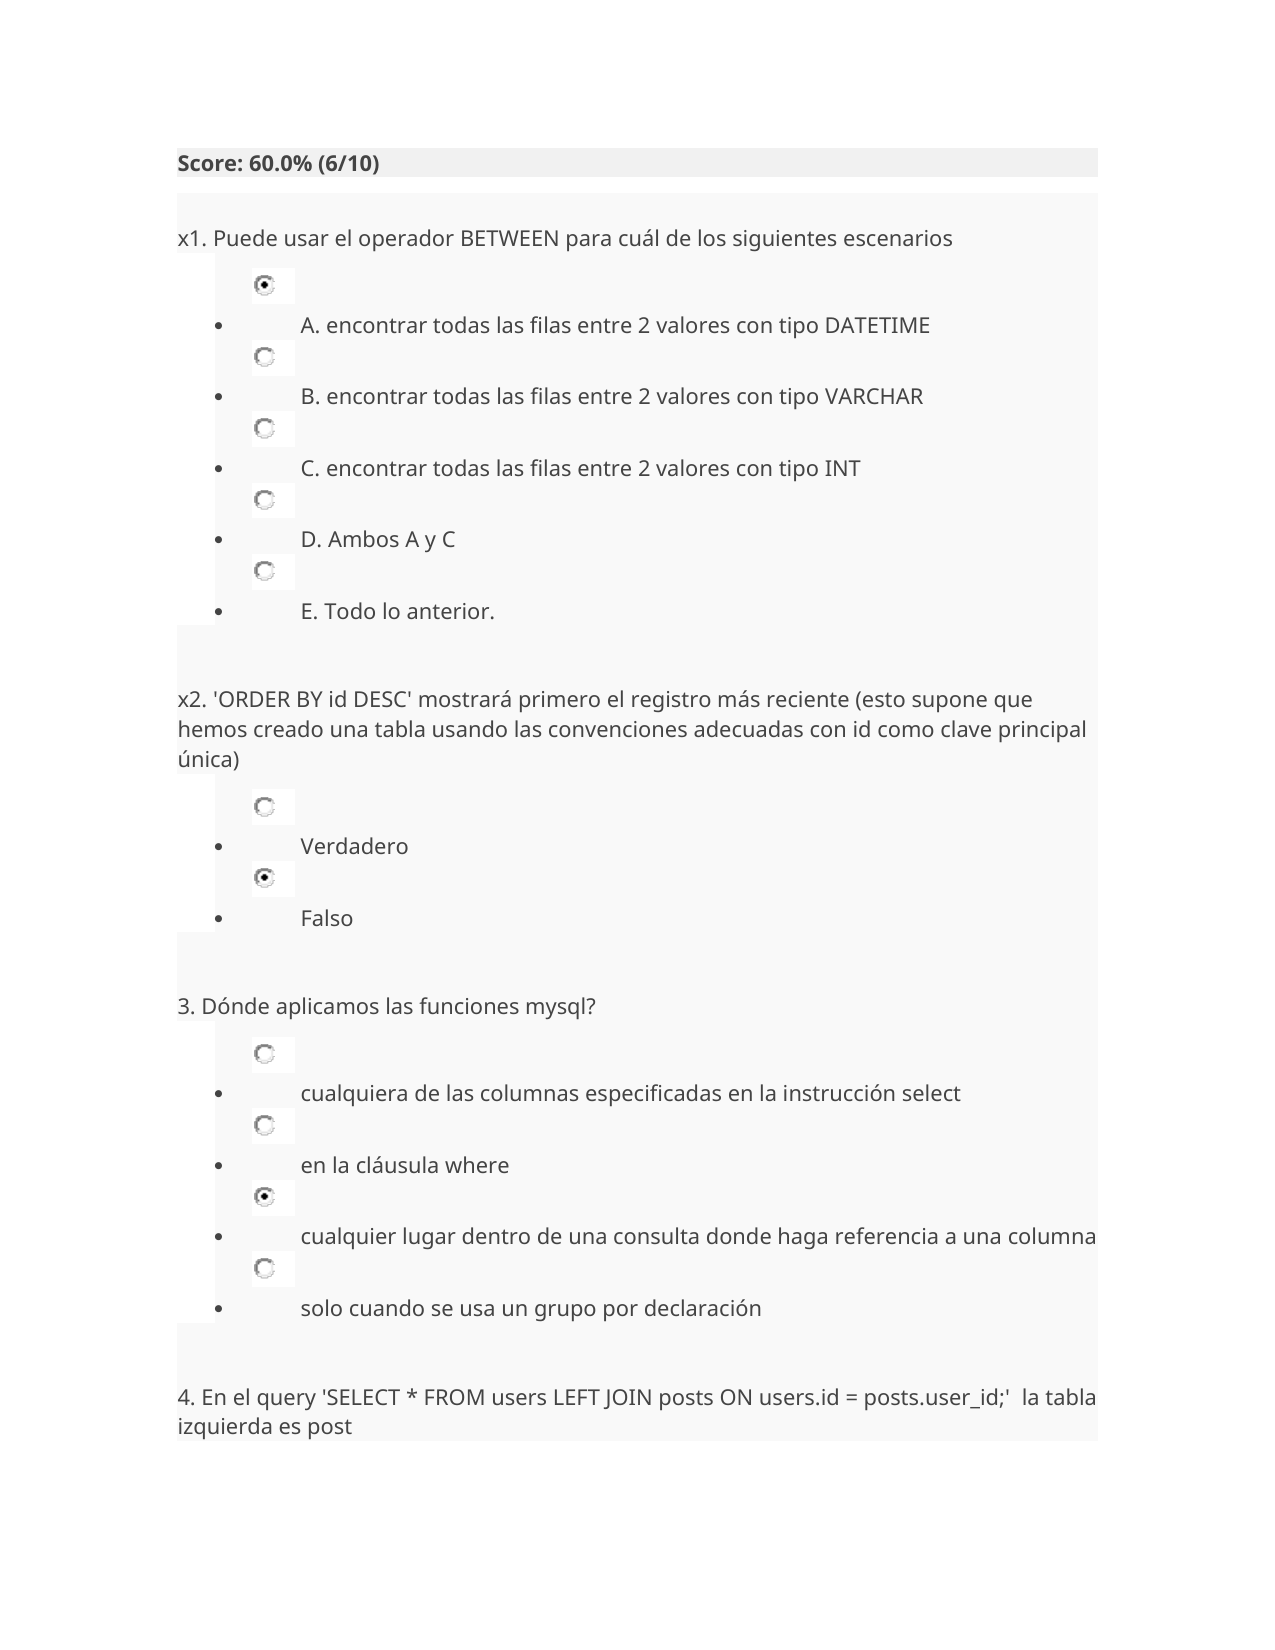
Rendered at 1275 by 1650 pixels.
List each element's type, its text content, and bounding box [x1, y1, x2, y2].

list D. Ambos A y C [215, 483, 1098, 554]
list B. encontrar todas las filas entre 2 valores con tipo VARCHAR [215, 340, 1098, 411]
text Score: 60.0% (6/10) [177, 148, 1098, 177]
list Falso [215, 861, 1098, 932]
list A. encontrar todas las filas entre 2 valores con tipo DATETIME [215, 268, 1098, 340]
list en la cláusula where [215, 1108, 1098, 1180]
text x2. 'ORDER BY id DESC' mostrará primero el registro más reciente (esto supone que hemos creado una tabla usando las convenciones adecuadas con id como clave principal única) [177, 684, 1098, 774]
list cualquier lugar dentro de una consulta donde haga referencia a una columna [215, 1180, 1098, 1251]
list C. encontrar todas las filas entre 2 valores con tipo INT [215, 411, 1098, 483]
text 4. En el query 'SELECT * FROM users LEFT JOIN posts ON users.id = posts.user_id;' la tabla izquierda es post [177, 1382, 1098, 1441]
text x1. Puede usar el operador BETWEEN para cuál de los siguientes escenarios [177, 223, 1098, 253]
list E. Todo lo anterior. [215, 554, 1098, 626]
text 3. Dónde aplicamos las funciones mysql? [177, 991, 1098, 1021]
list Verdadero [215, 789, 1098, 861]
list cualquiera de las columnas especificadas en la instrucción select [215, 1037, 1098, 1108]
list solo cuando se usa un grupo por declaración [215, 1251, 1098, 1323]
